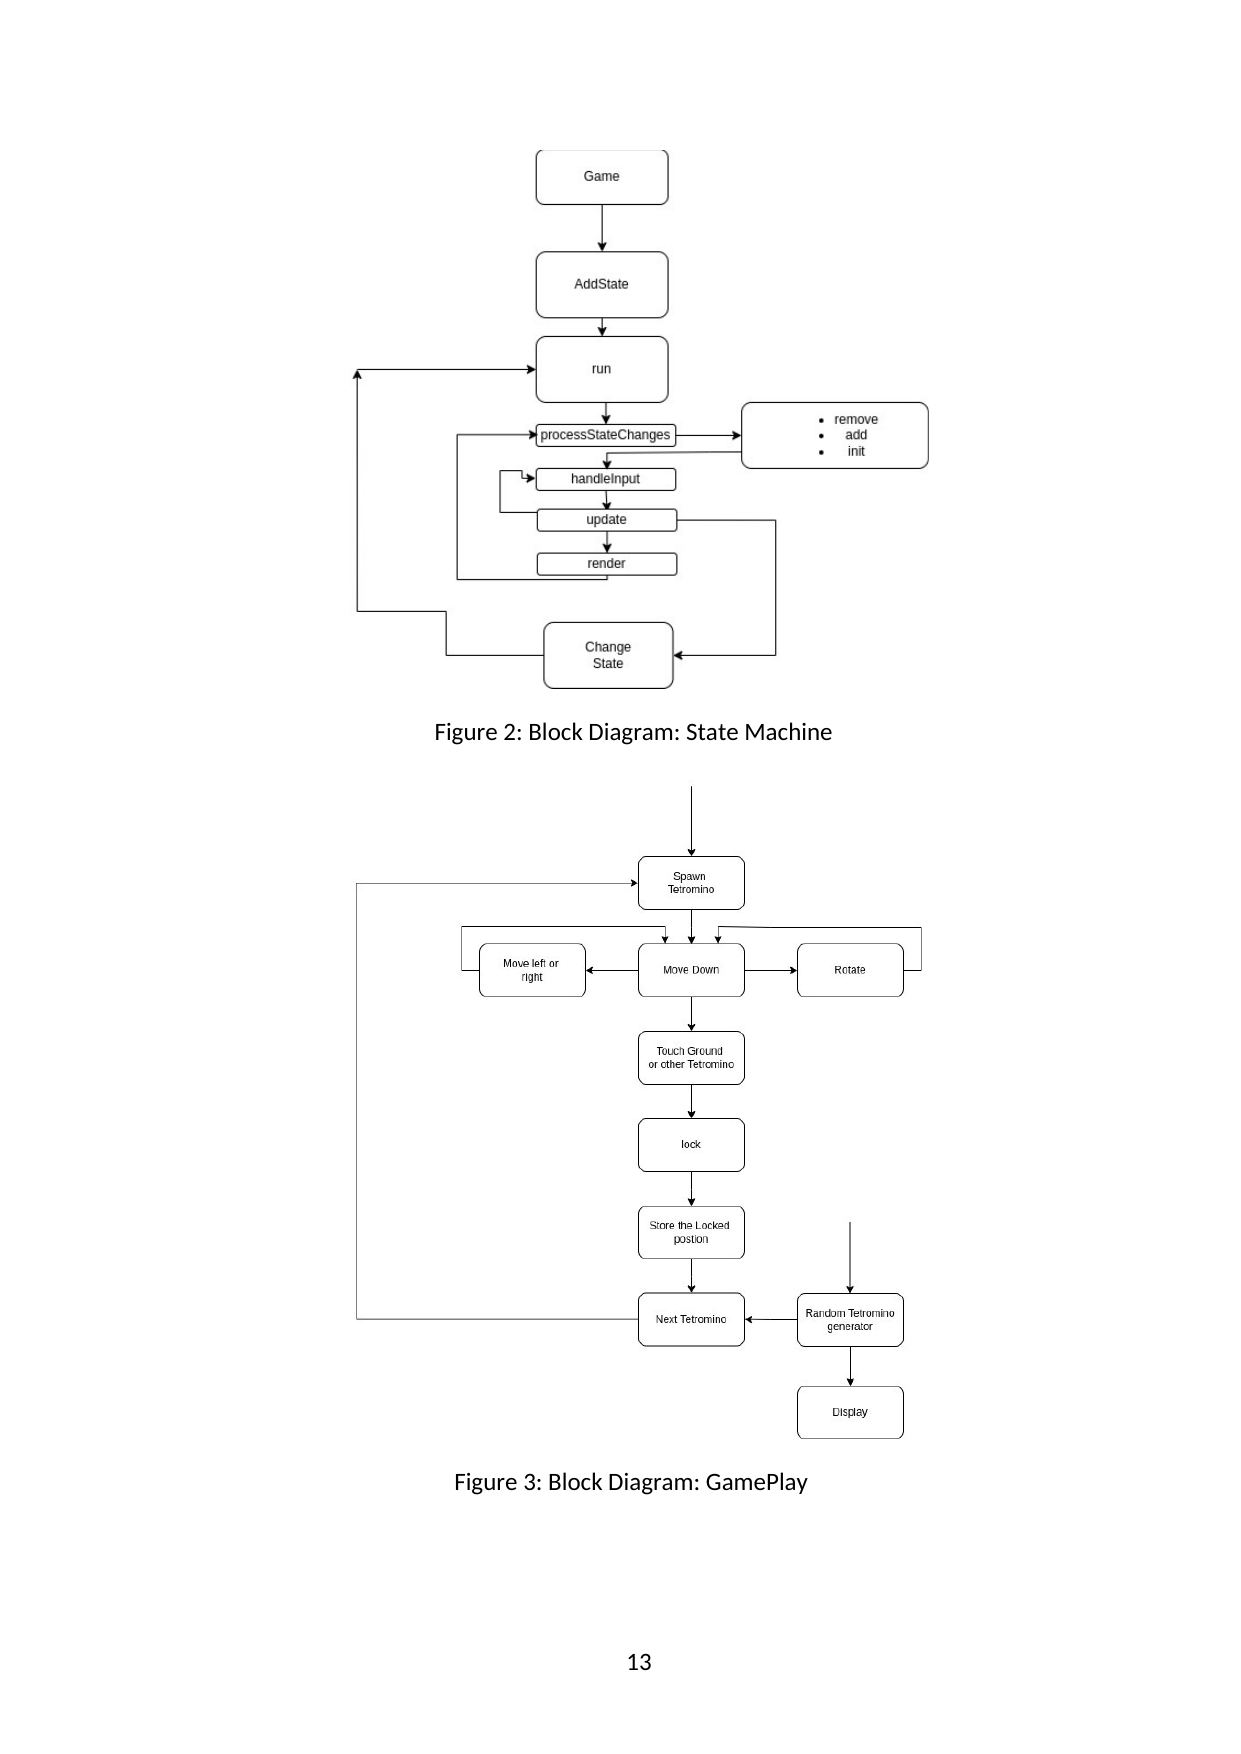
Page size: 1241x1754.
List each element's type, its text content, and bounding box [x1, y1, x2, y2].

text Figure 3: Block Diagram: GamePlay [454, 1466, 1054, 1497]
picture [349, 150, 929, 689]
text Figure 2: Block Diagram: State Machine [434, 716, 1054, 747]
picture [349, 779, 929, 1439]
